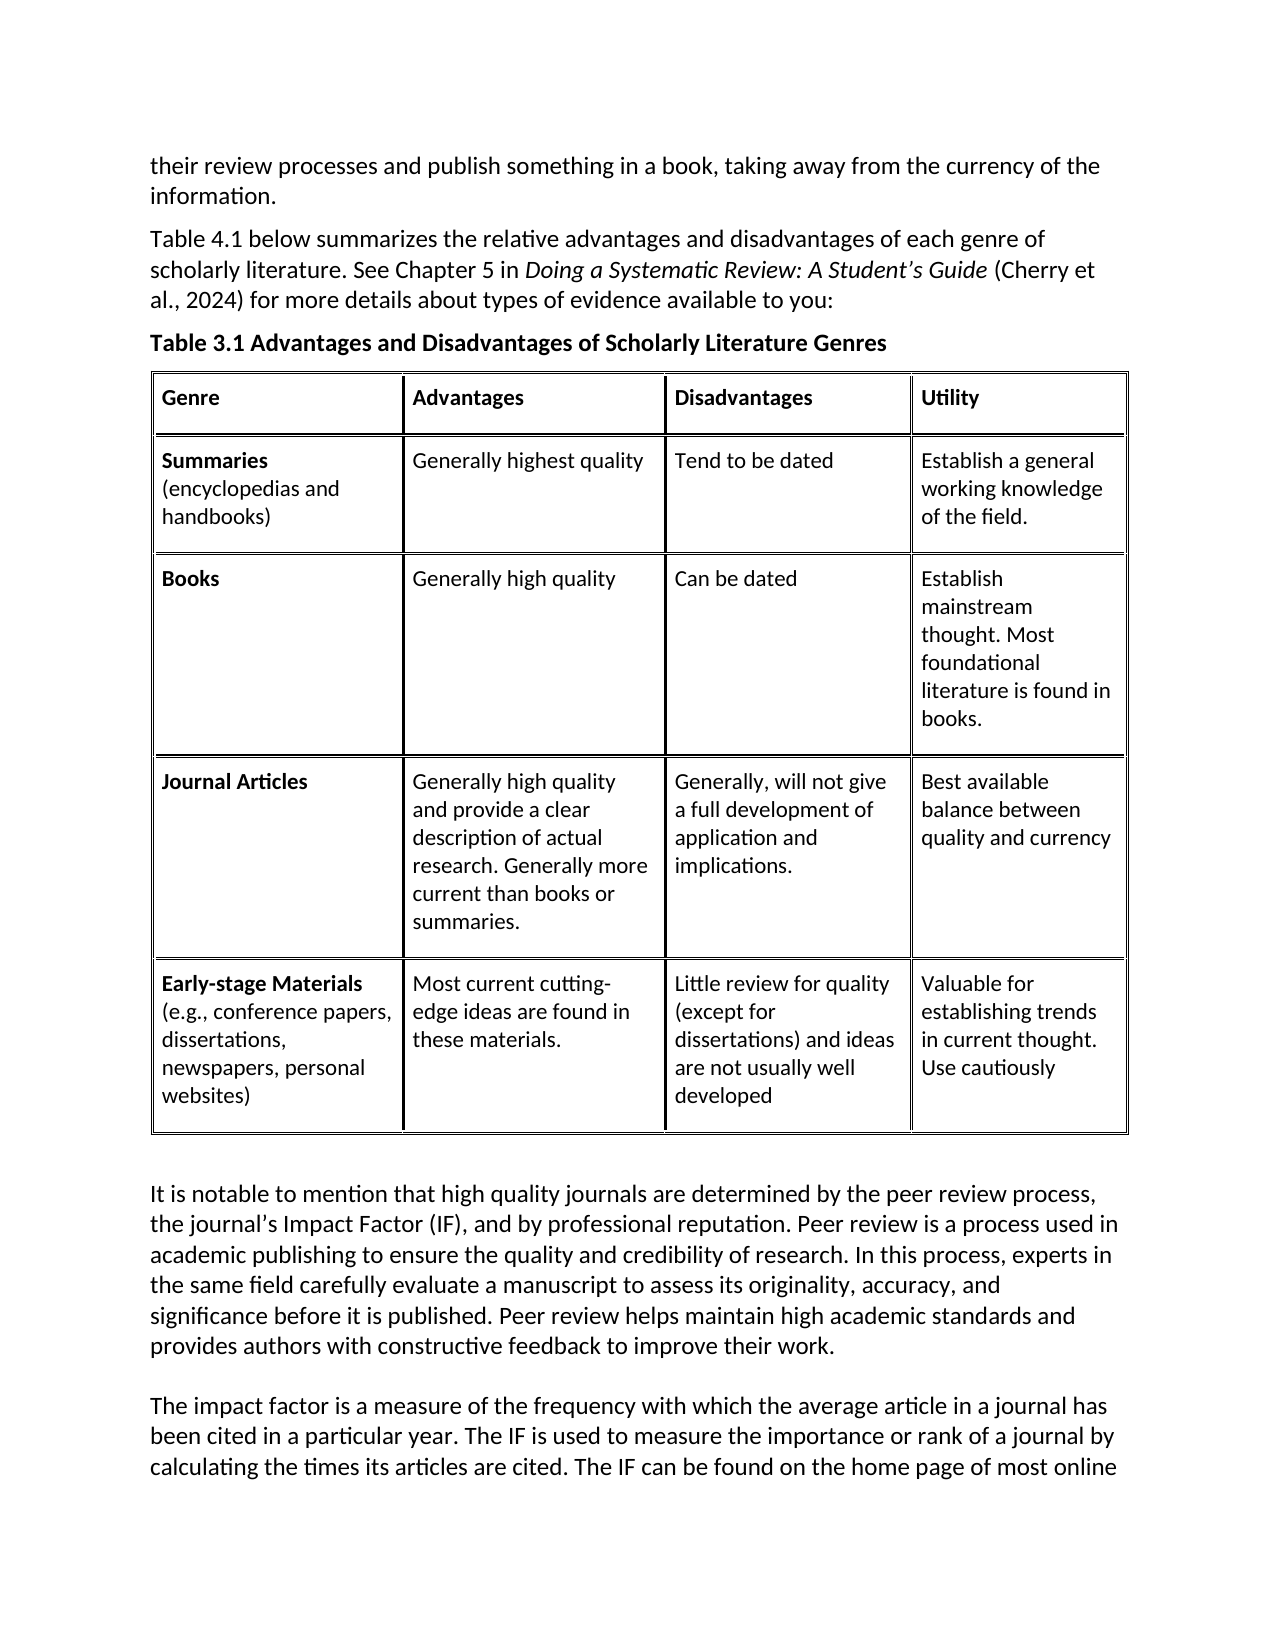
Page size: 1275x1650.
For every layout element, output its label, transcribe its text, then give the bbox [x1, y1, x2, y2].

table_header Disadvantages [665, 374, 912, 433]
text It is notable to mention that high quality journals are determined by the peer review process, the journal’s Impact Factor (IF), and by professional reputation. Peer review is a process used in academic publishing to ensure the quality and credibility of research. In this process, experts in the same field carefully evaluate a manuscript to assess its originality, accuracy, and significance before it is published. Peer review helps maintain high academic standards and provides authors with constructive feedback to improve their work. [150, 1178, 1125, 1361]
table_cell Tend to be dated [667, 437, 910, 552]
table_cell Books [152, 552, 403, 754]
table_header Utility [912, 374, 1126, 433]
table_cell Little review for quality (except for dissertations) and ideas are not usually well developed [665, 960, 912, 1131]
table_cell Generally highest quality [405, 437, 664, 552]
table_cell Most current cutting-edge ideas are found in these materials. [403, 960, 665, 1131]
text Table 4.1 below summarizes the relative advantages and disadvantages of each genre of scholarly literature. See Chapter 5 in Doing a Systematic Review: A Student’s Guide (Cherry et al., 2024) for more details about types of evidence available to you: [150, 223, 1125, 315]
table_cell Establish a general working knowledge of the field. [913, 433, 1126, 552]
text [150, 150, 1125, 211]
table_cell Generally, will not give a full development of application and implications. [667, 758, 910, 957]
table_cell Summaries (encyclopedias and handbooks) [154, 433, 402, 552]
table_cell Can be dated [667, 555, 910, 754]
table_header Genre [152, 372, 403, 433]
table_cell Generally high quality [405, 555, 664, 754]
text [150, 1390, 1125, 1482]
table_cell Generally high quality and provide a clear description of actual research. Generally more current than books or summaries. [405, 758, 664, 957]
table_cell Valuable for establishing trends in current thought. Use cautiously [912, 957, 1127, 1131]
table_header Advantages [403, 372, 665, 433]
table_cell Journal Articles [154, 754, 402, 957]
text Table 3.1 Advantages and Disadvantages of Scholarly Literature Genres [150, 328, 1125, 358]
table_cell Early-stage Materials (e.g., conference papers, dissertations, newspapers, personal websites) [152, 957, 403, 1131]
table_cell Establish mainstream thought. Most foundational literature is found in books. [912, 552, 1127, 754]
table_cell Best available balance between quality and currency [913, 754, 1126, 957]
